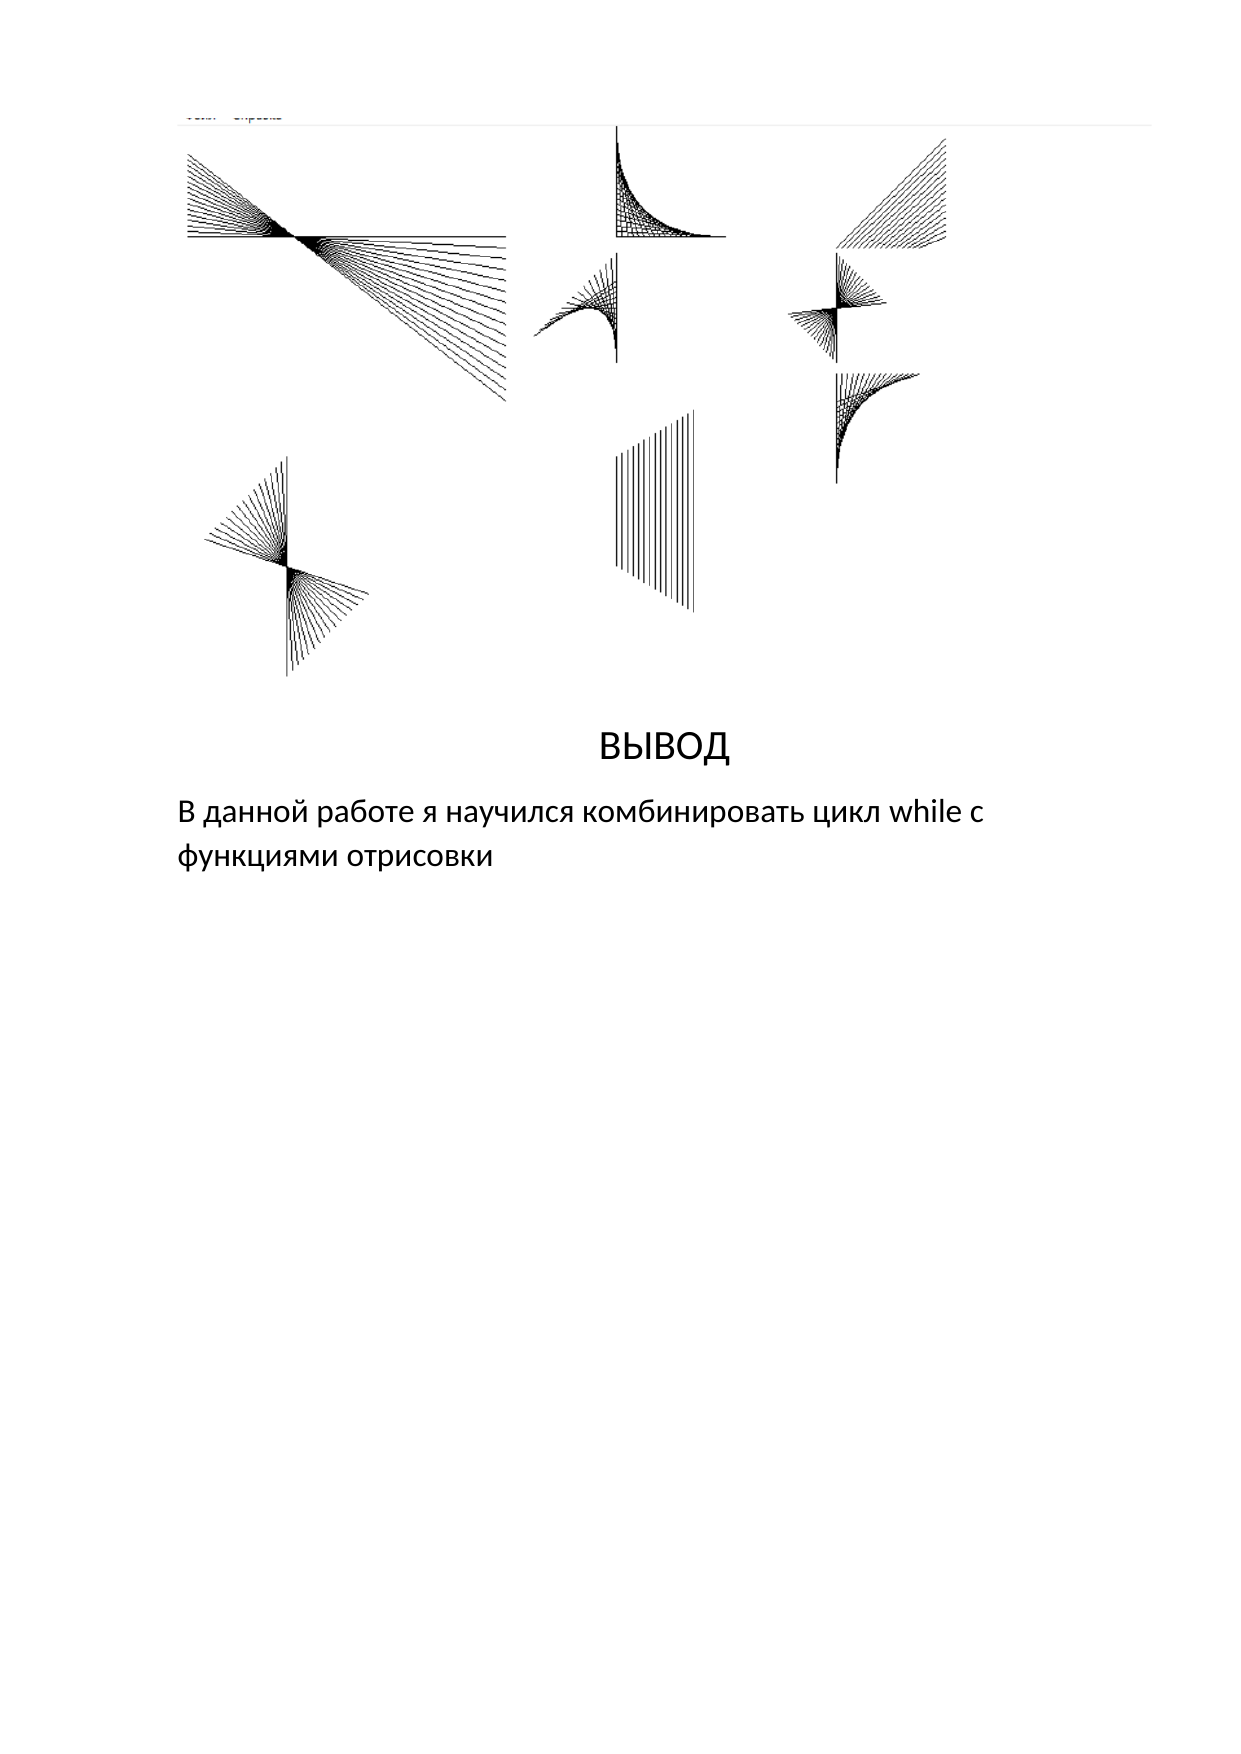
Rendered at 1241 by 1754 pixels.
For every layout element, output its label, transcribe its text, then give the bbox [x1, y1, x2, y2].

text В данной работе я научился комбинировать цикл while с функциями отрисовки [177, 790, 1152, 875]
picture [177, 118, 1152, 700]
text ВЫВОД [177, 719, 1152, 769]
